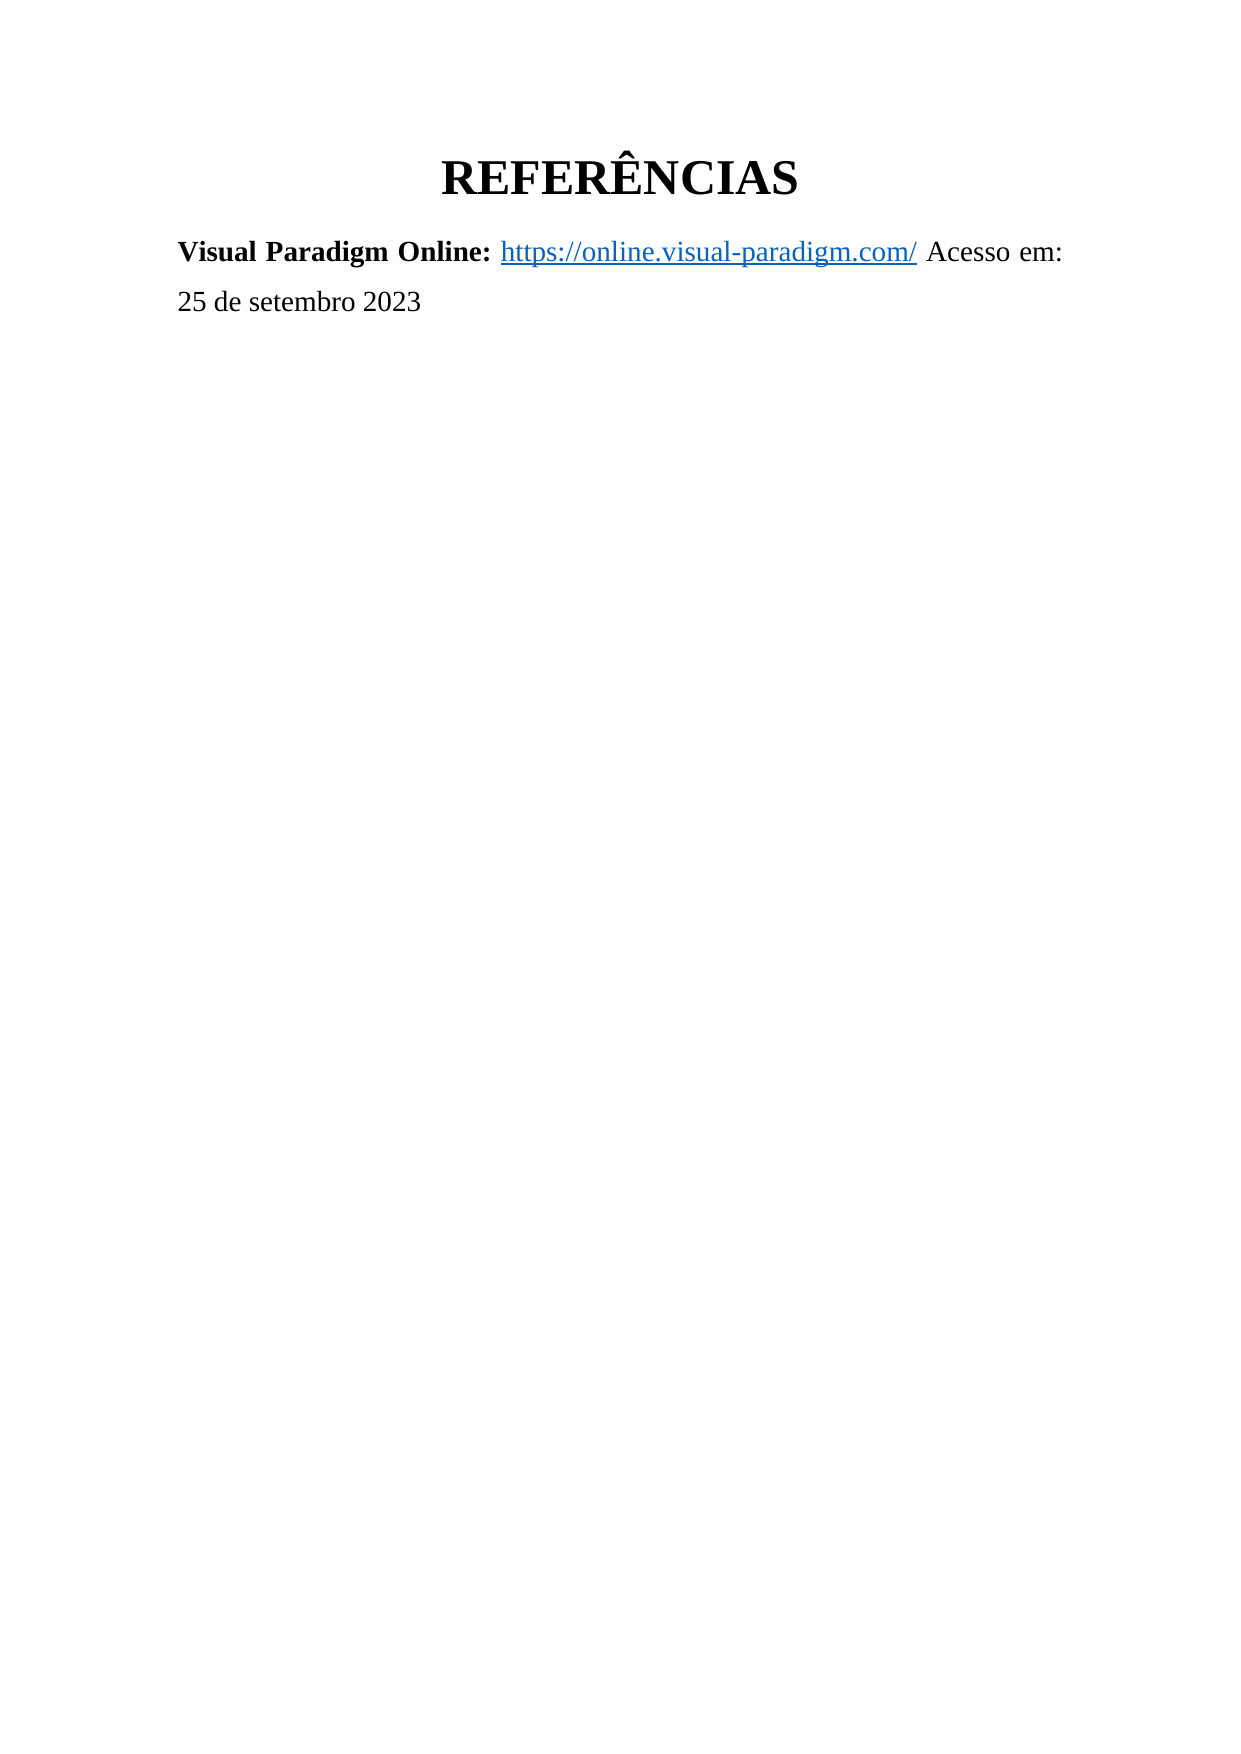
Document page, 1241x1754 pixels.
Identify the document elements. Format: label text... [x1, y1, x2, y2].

text Visual Paradigm Online: https://online.visual-paradigm.com/ Acesso em: 25 de setembro 2023 [177, 234, 1063, 318]
text REFERÊNCIAS [177, 148, 1063, 205]
